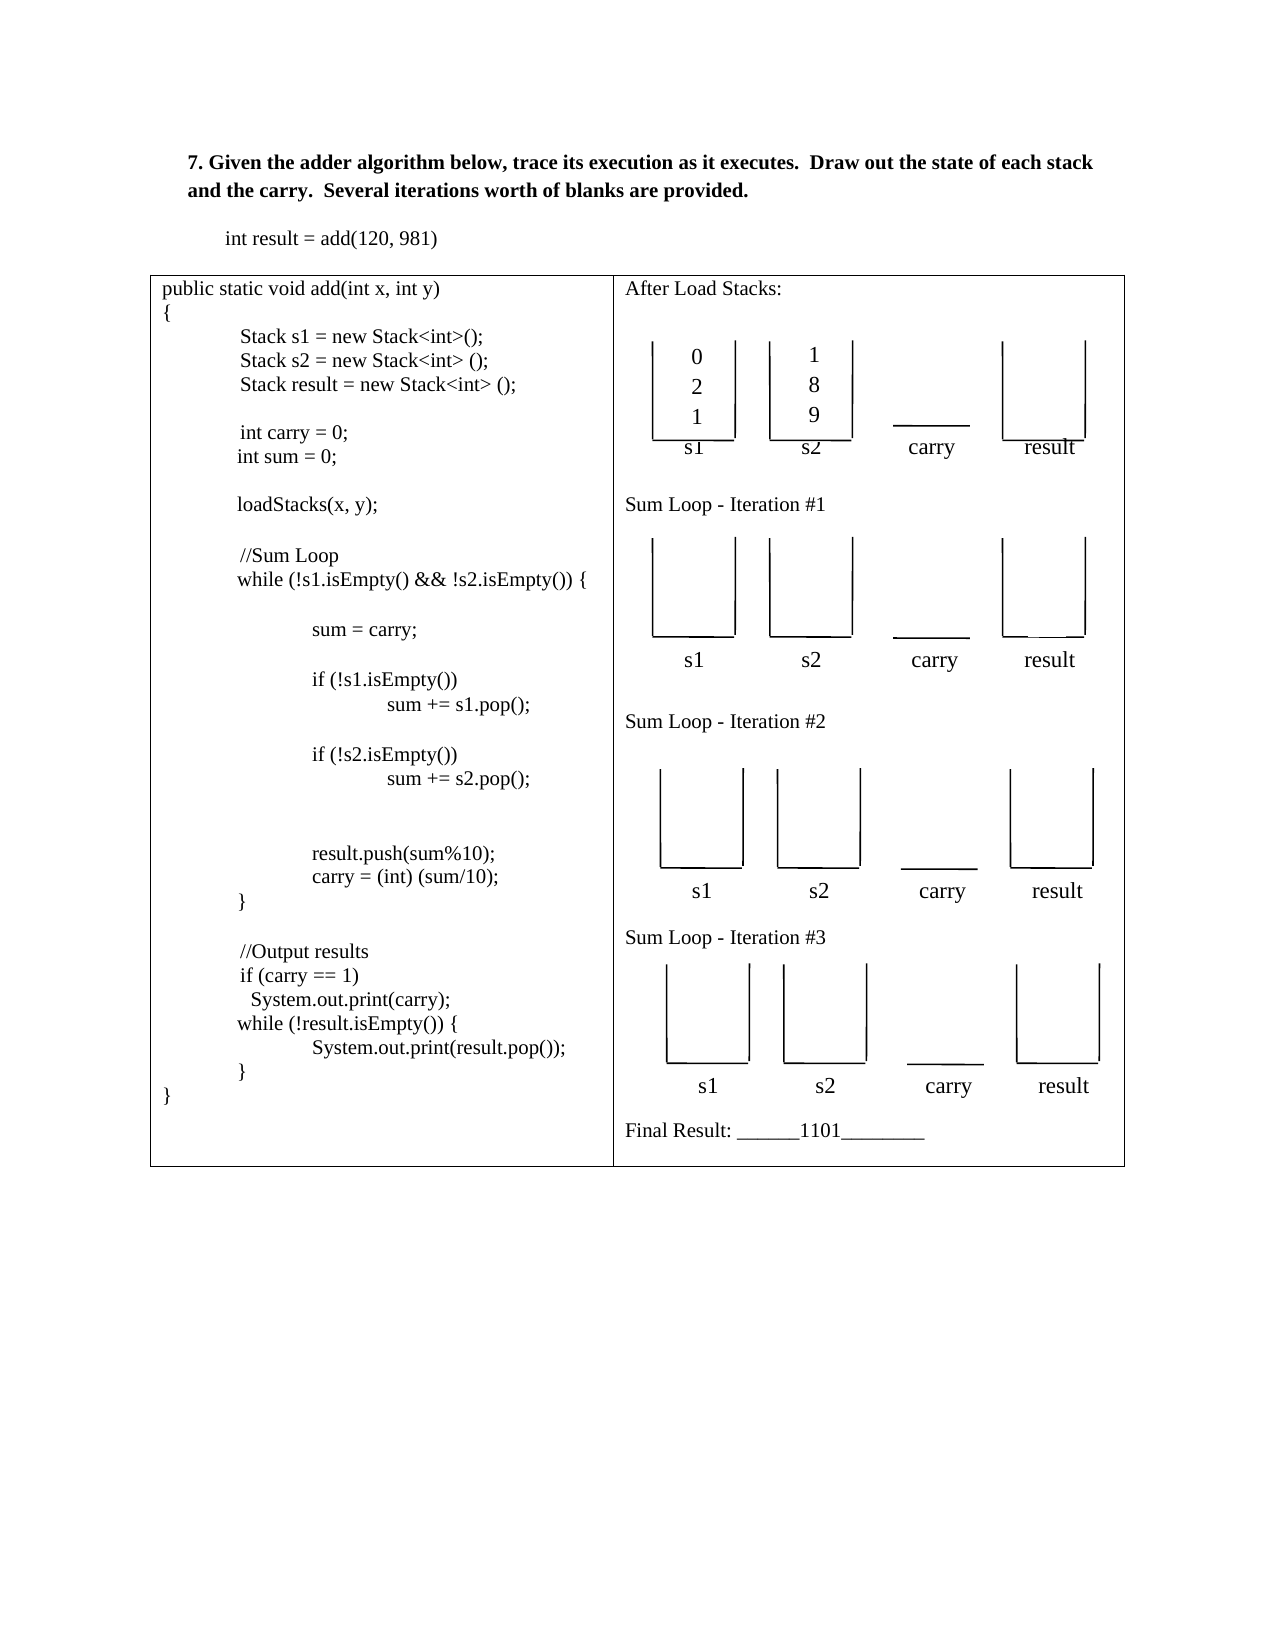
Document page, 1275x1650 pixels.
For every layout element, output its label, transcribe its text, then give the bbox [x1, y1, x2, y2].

table_header After Load Stacks: Sum Loop - Iteration #1 Sum Loop - Iteration #2 Sum Loop - Iteration #3 Final Result: ______1101________ [614, 276, 1124, 1166]
list 7. Given the adder algorithm below, trace its execution as it executes. Draw out the state of each stack and the carry. Several iterations worth of blanks are provided. [187, 150, 1125, 202]
table_header public static void add(int x, int y) { Stack s1 = new Stack<int>(); Stack s2 = new Stack<int> (); Stack result = new Stack<int> (); int carry = 0; int sum = 0; loadStacks(x, y); //Sum Loop while (!s1.isEmpty() && !s2.isEmpty()) { sum = carry; if (!s1.isEmpty()) sum += s1.pop(); if (!s2.isEmpty()) sum += s2.pop(); result.push(sum%10); carry = (int) (sum/10); } //Output results if (carry == 1) System.out.print(carry); while (!result.isEmpty()) { System.out.print(result.pop()); } } [151, 276, 613, 1166]
text int result = add(120, 981) [150, 226, 1125, 250]
